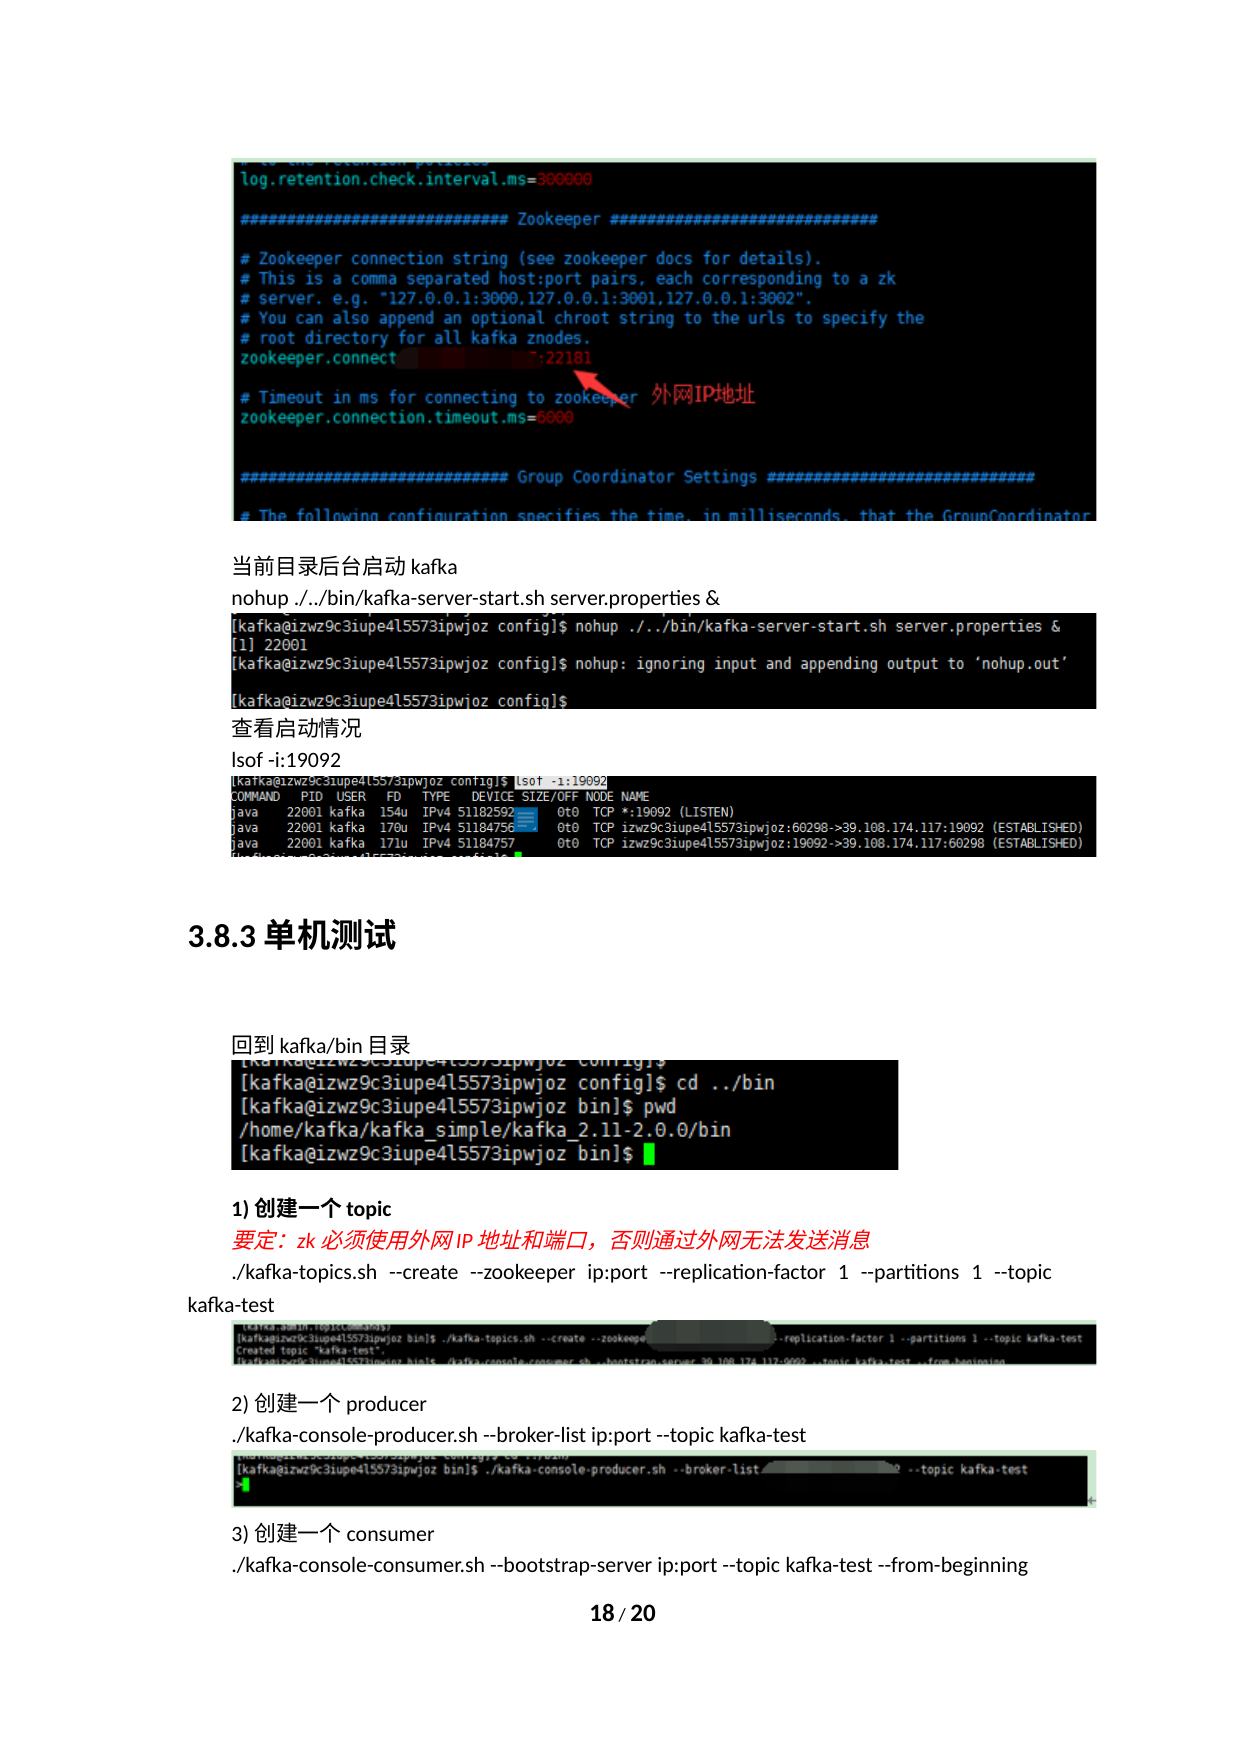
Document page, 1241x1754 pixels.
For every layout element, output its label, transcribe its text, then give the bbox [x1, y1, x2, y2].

text ./kafka-console-consumer.sh --bootstrap-server ip:port --topic kafka-test --from-beginning [187, 1548, 1053, 1580]
picture [231, 158, 1097, 521]
picture [231, 1060, 899, 1170]
text 2) 创建一个producer [187, 1385, 1053, 1418]
picture [231, 613, 1097, 709]
text 1) 创建一个topic [187, 1190, 1053, 1223]
picture [231, 1450, 1097, 1508]
text nohup ./../bin/kafka-server-start.sh server.properties & [187, 581, 1053, 613]
text lsof -i:19092 [187, 743, 1053, 776]
text ./kafka-topics.sh --create --zookeeper ip:port --replication-factor 1 --partitions 1 --topic kafka-test [187, 1255, 1053, 1320]
text 当前目录后台启动kafka [187, 548, 1053, 581]
text 3) 创建一个 consumer [187, 1515, 1053, 1548]
subtitle 3.8.3 单机测试 [187, 901, 1053, 966]
picture [231, 776, 1097, 857]
picture [231, 1320, 1097, 1366]
text 查看启动情况 [187, 711, 1053, 743]
text 要定：zk必须使用外网IP地址和端口，否则通过外网无法发送消息 [187, 1223, 1053, 1255]
text ./kafka-console-producer.sh --broker-list ip:port --topic kafka-test [187, 1418, 1053, 1450]
text 回到kafka/bin目录 [187, 1028, 1053, 1060]
